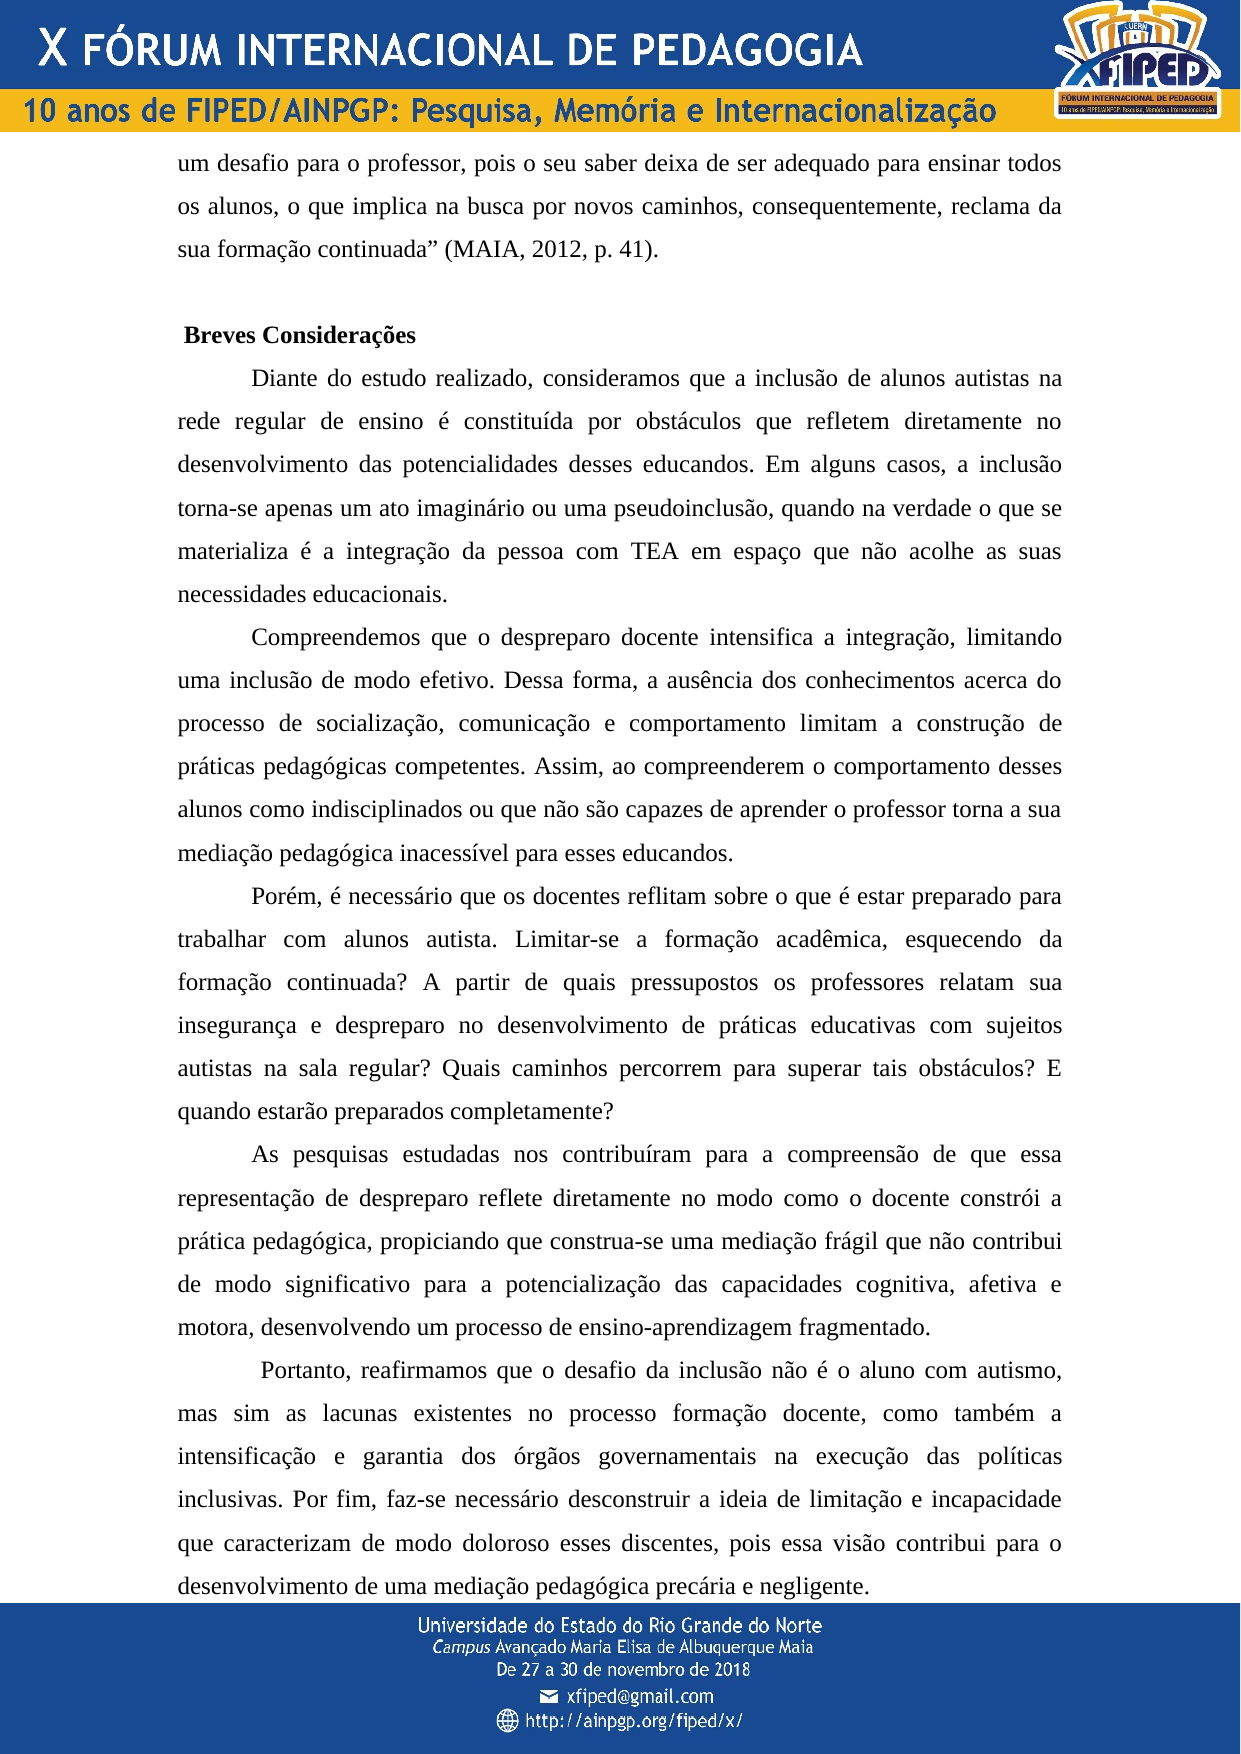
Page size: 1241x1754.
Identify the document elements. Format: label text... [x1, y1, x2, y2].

text As pesquisas estudadas nos contribuíram para a compreensão de que essa representação de despreparo reflete diretamente no modo como o docente constrói a prática pedagógica, propiciando que construa-se uma mediação frágil que não contribui de modo significativo para a potencialização das capacidades cognitiva, afetiva e motora, desenvolvendo um processo de ensino-aprendizagem fragmentado. [177, 1139, 1063, 1341]
text Diante do estudo realizado, consideramos que a inclusão de alunos autistas na rede regular de ensino é constituída por obstáculos que refletem diretamente no desenvolvimento das potencialidades desses educandos. Em alguns casos, a inclusão torna-se apenas um ato imaginário ou uma pseudoinclusão, quando na verdade o que se materializa é a integração da pessoa com TEA em espaço que não acolhe as suas necessidades educacionais. [177, 363, 1063, 608]
picture [0, 0, 1241, 132]
text Porém, é necessário que os docentes reflitam sobre o que é estar preparado para trabalhar com alunos autista. Limitar-se a formação acadêmica, esquecendo da formação continuada? A partir de quais pressupostos os professores relatam sua insegurança e despreparo no desenvolvimento de práticas educativas com sujeitos autistas na sala regular? Quais caminhos percorrem para superar tais obstáculos? E quando estarão preparados completamente? [177, 881, 1063, 1125]
text Compreendemos que o despreparo docente intensifica a integração, limitando uma inclusão de modo efetivo. Dessa forma, a ausência dos conhecimentos acerca do processo de socialização, comunicação e comportamento limitam a construção de práticas pedagógicas competentes. Assim, ao compreenderem o comportamento desses alunos como indisciplinados ou que não são capazes de aprender o professor torna a sua mediação pedagógica inacessível para esses educandos. [177, 622, 1063, 866]
text Portanto, reafirmamos que o desafio da inclusão não é o aluno com autismo, mas sim as lacunas existentes no processo formação docente, como também a intensificação e garantia dos órgãos governamentais na execução das políticas inclusivas. Por fim, faz-se necessário desconstruir a ideia de limitação e incapacidade que caracterizam de modo doloroso esses discentes, pois essa visão contribui para o desenvolvimento de uma mediação pedagógica precária e negligente. [177, 1355, 1063, 1599]
text Breves Considerações [177, 320, 1063, 349]
picture [0, 1603, 1241, 1754]
